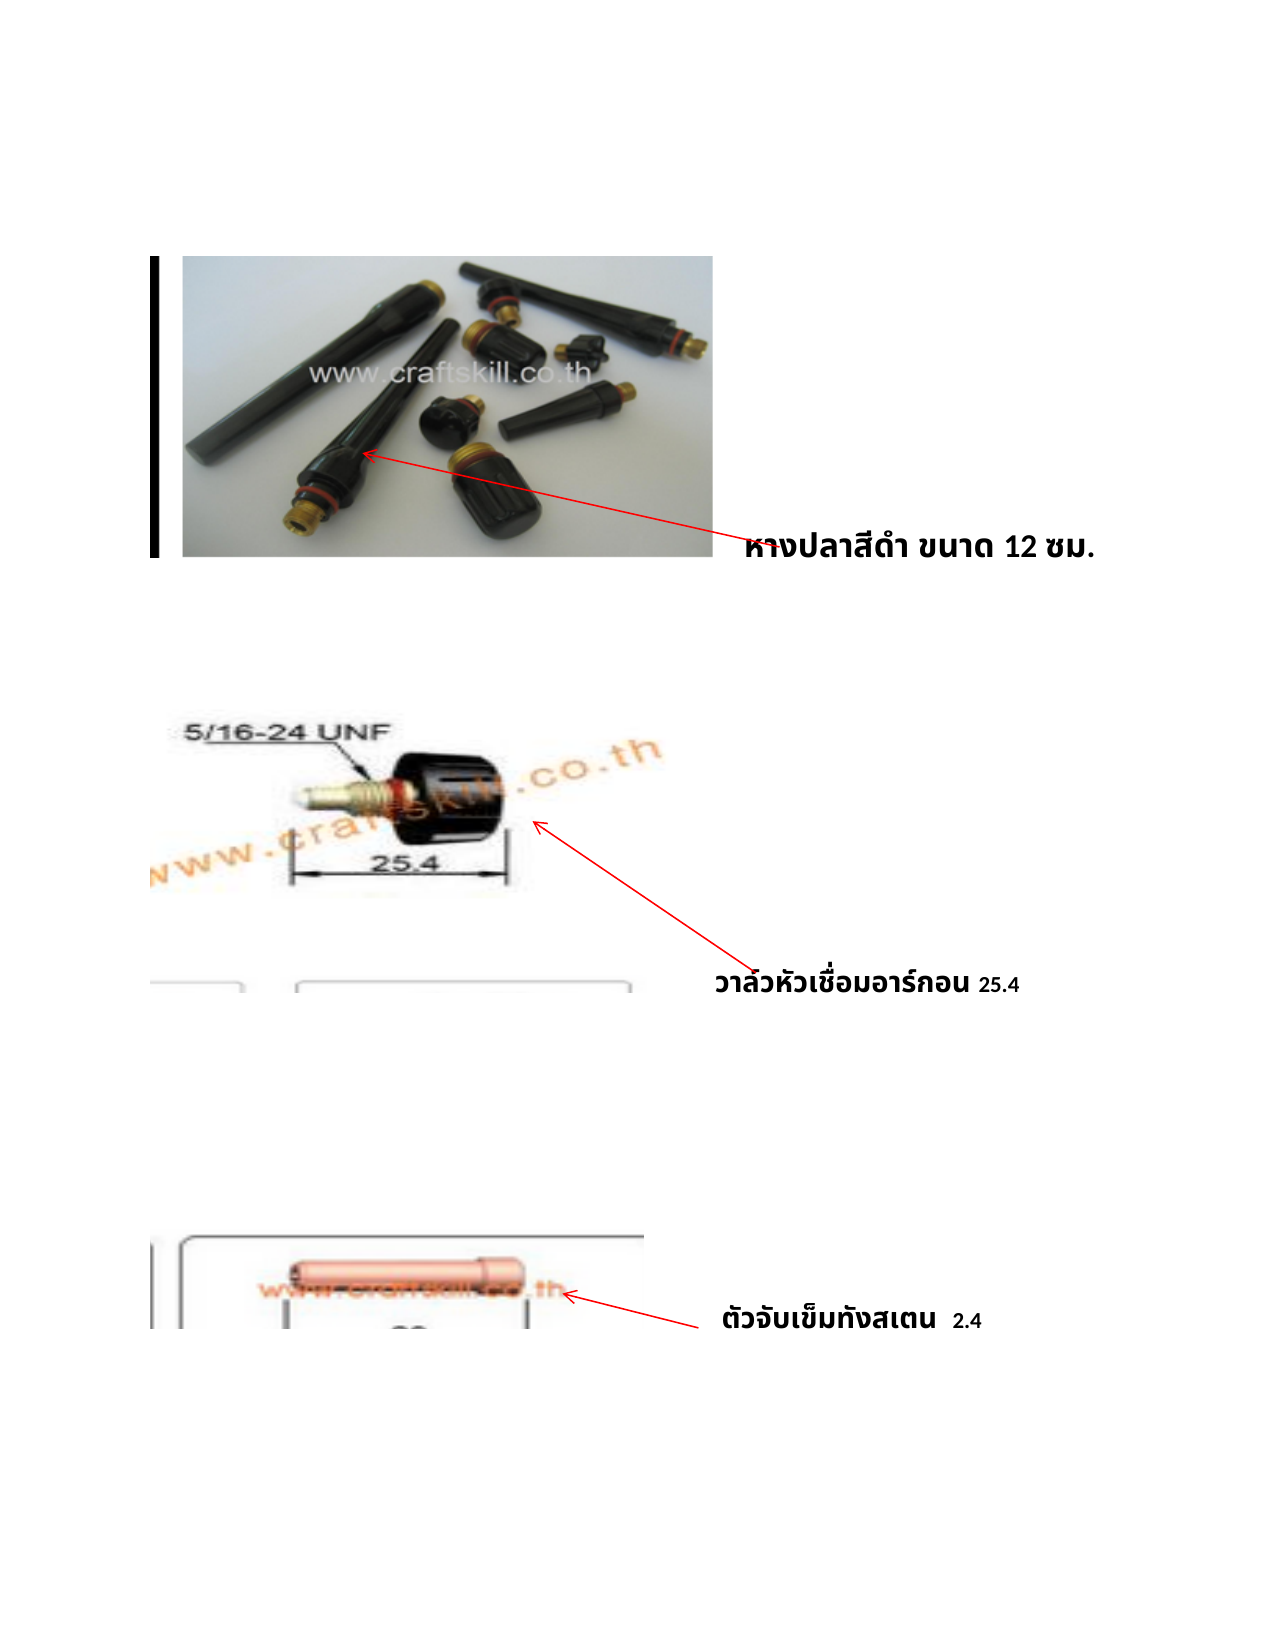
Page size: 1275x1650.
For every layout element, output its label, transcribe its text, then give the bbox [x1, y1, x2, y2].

picture [150, 707, 694, 993]
picture [150, 1192, 644, 1329]
picture [150, 256, 713, 558]
